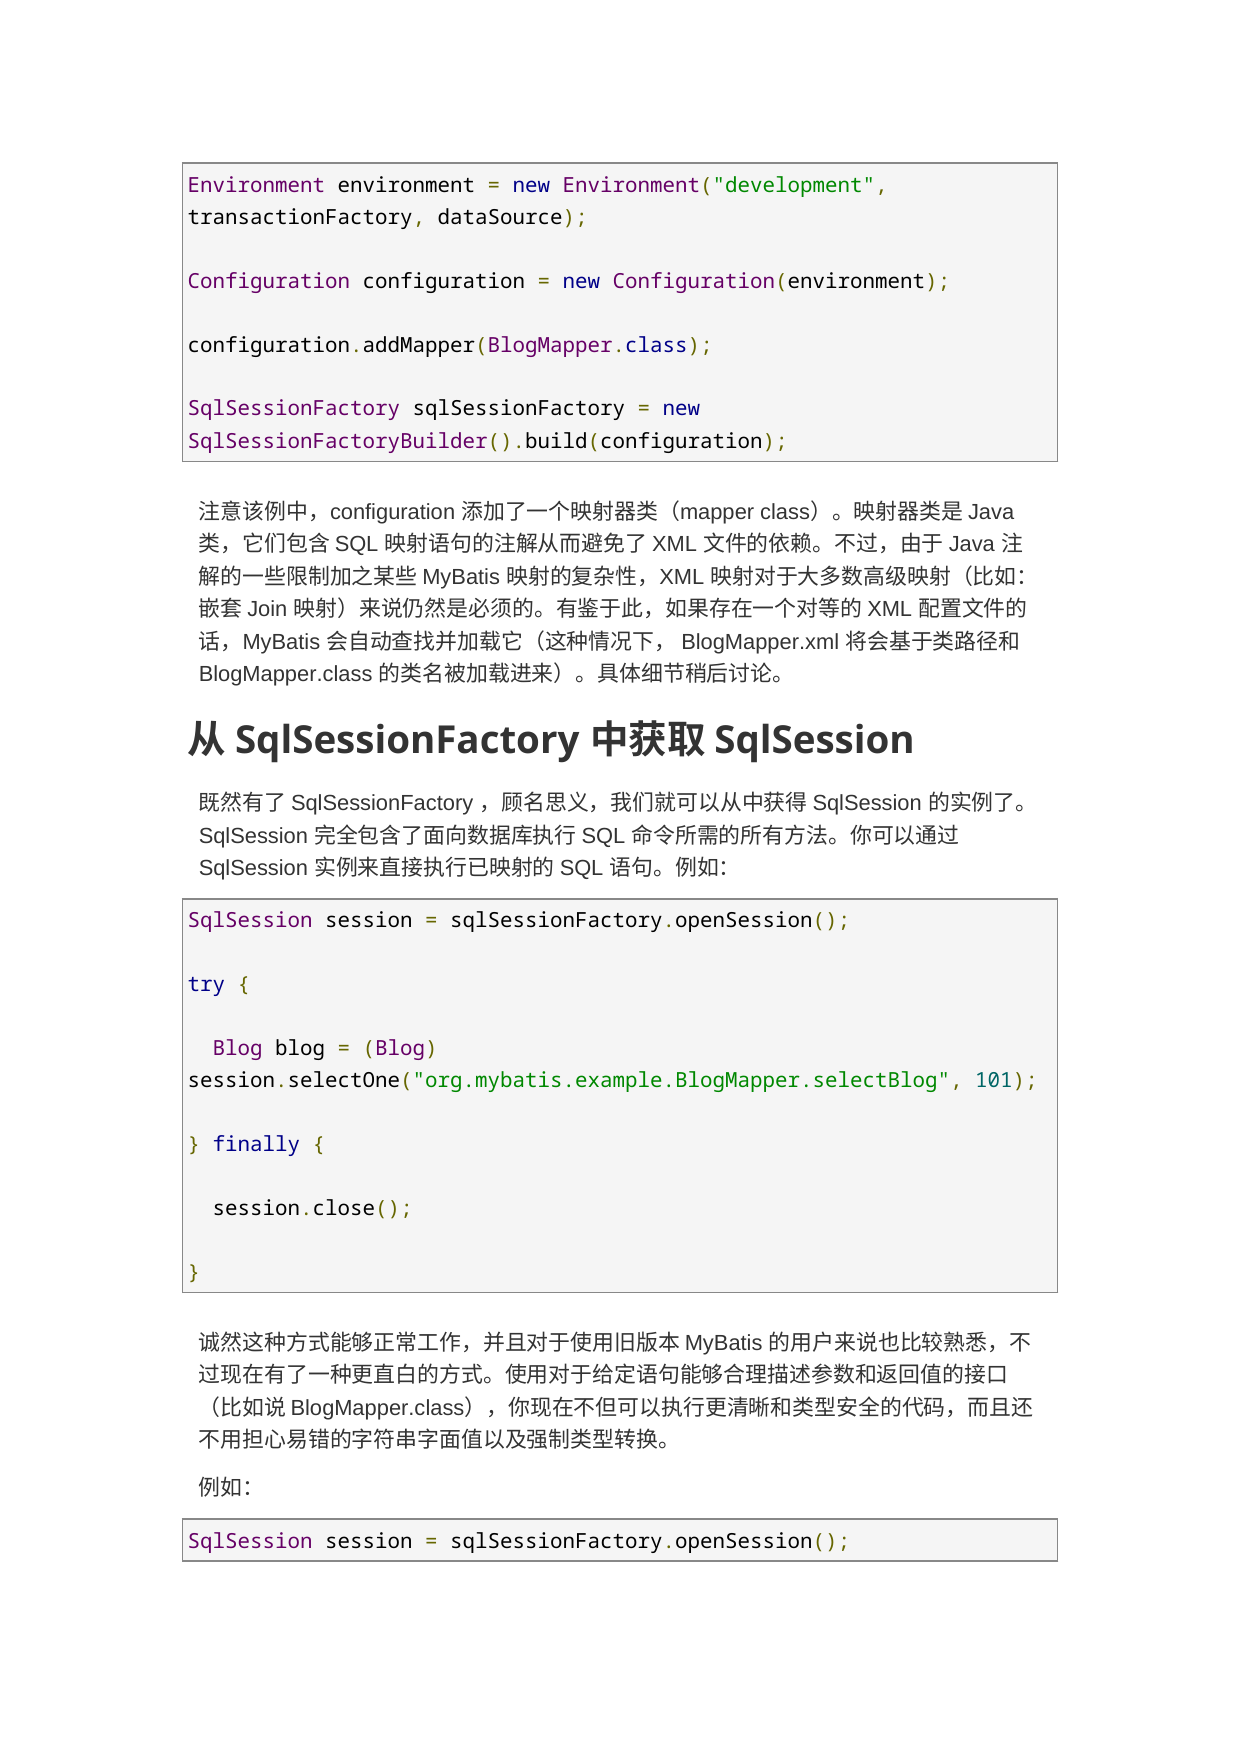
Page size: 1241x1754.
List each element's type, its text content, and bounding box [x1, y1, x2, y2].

text SqlSession session = sqlSessionFactory.openSession(); [183, 900, 1057, 936]
text try { [183, 962, 1057, 1000]
text 既然有了 SqlSessionFactory ，顾名思义，我们就可以从中获得 SqlSession 的实例了。SqlSession 完全包含了面向数据库执行 SQL 命令所需的所有方法。你可以通过 SqlSession 实例来直接执行已映射的 SQL 语句。例如： [198, 785, 1042, 882]
text SqlSession session = sqlSessionFactory.openSession(); [183, 1520, 1057, 1560]
text SqlSessionFactory sqlSessionFactory = new SqlSessionFactoryBuilder().build(configuration); [183, 386, 1057, 461]
text 诚然这种方式能够正常工作，并且对于使用旧版本 MyBatis 的用户来说也比较熟悉，不过现在有了一种更直白的方式。使用对于给定语句能够合理描述参数和返回值的接口（比如说BlogMapper.class），你现在不但可以执行更清晰和类型安全的代码，而且还不用担心易错的字符串字面值以及强制类型转换。 [198, 1324, 1042, 1454]
text } finally { [183, 1122, 1057, 1160]
text Blog blog = (Blog) session.selectOne("org.mybatis.example.BlogMapper.selectBlog", 101); [183, 1025, 1057, 1096]
text 注意该例中，configuration 添加了一个映射器类（mapper class）。映射器类是 Java 类，它们包含 SQL 映射语句的注解从而避免了 XML 文件的依赖。不过，由于 Java 注解的一些限制加之某些 MyBatis 映射的复杂性，XML 映射对于大多数高级映射（比如：嵌套 Join 映射）来说仍然是必须的。有鉴于此，如果存在一个对等的 XML 配置文件的话，MyBatis 会自动查找并加载它（这种情况下， BlogMapper.xml 将会基于类路径和 BlogMapper.class 的类名被加载进来）。具体细节稍后讨论。 [198, 493, 1042, 688]
text session.close(); [183, 1185, 1057, 1223]
subtitle 从 SqlSessionFactory 中获取 SqlSession [187, 704, 1053, 769]
text Environment environment = new Environment("development", transactionFactory, dataSource); [183, 164, 1057, 233]
text Configuration configuration = new Configuration(environment); [183, 258, 1057, 296]
text } [183, 1249, 1057, 1292]
text configuration.addMapper(BlogMapper.class); [183, 322, 1057, 360]
text 例如： [198, 1470, 1042, 1502]
